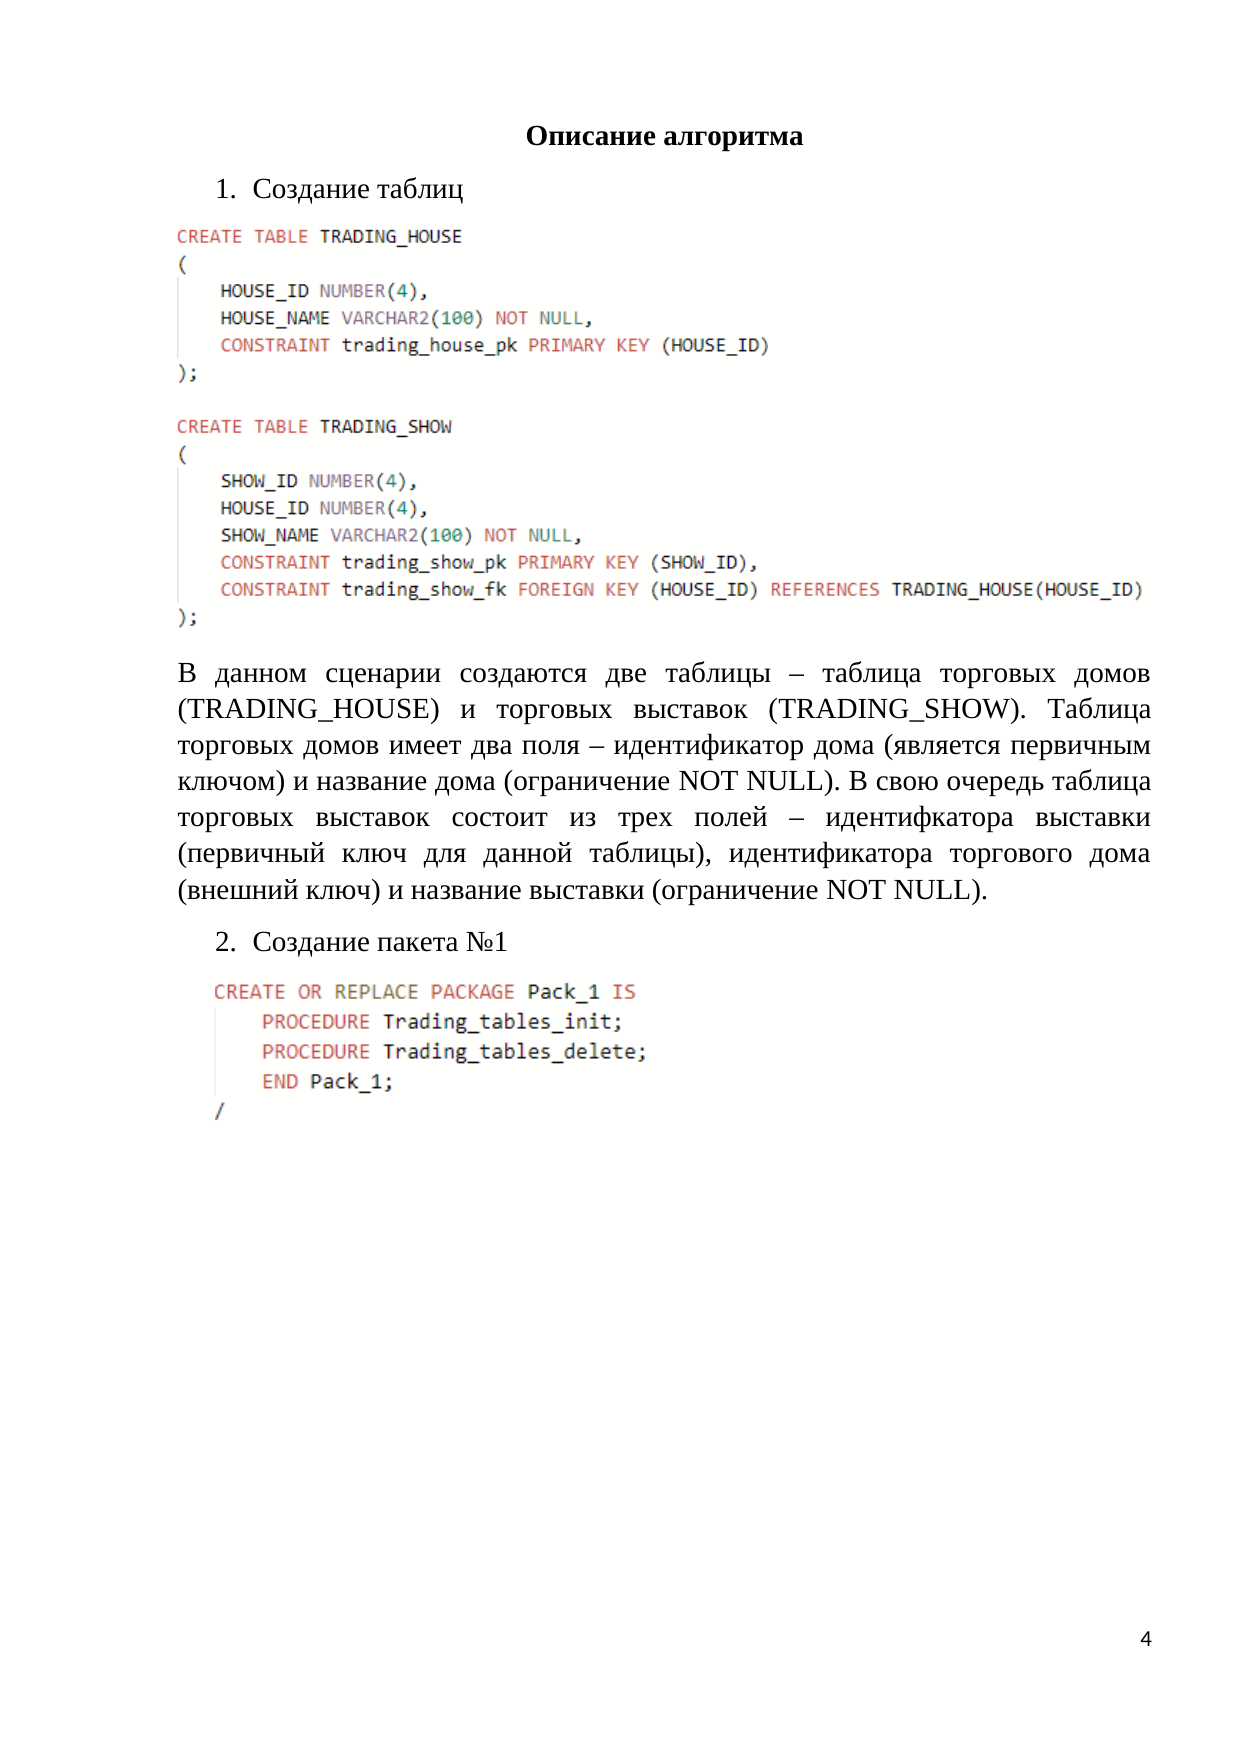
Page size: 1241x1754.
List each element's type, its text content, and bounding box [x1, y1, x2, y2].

picture [214, 1038, 656, 1189]
text В данном сценарии создаются две таблицы – таблица торговых домов (TRADING_HOUSE) и торговых выставок (TRADING_SHOW). Таблица торговых домов имеет два поля – идентификатор дома (является первичным ключом) и название дома (ограничение NOT NULL). В свою очередь таблица торговых выставок состоит из трех полей – идентифкатора выставки (первичный ключ для данной таблицы), идентификатора торгового дома (внешний ключ) и название выставки (ограничение NOT NULL). [177, 716, 1152, 967]
list Создание пакета №1 [215, 986, 1152, 1020]
list Создание таблиц [215, 232, 1152, 266]
picture [177, 285, 1152, 698]
text Описание алгоритма [177, 180, 1152, 213]
